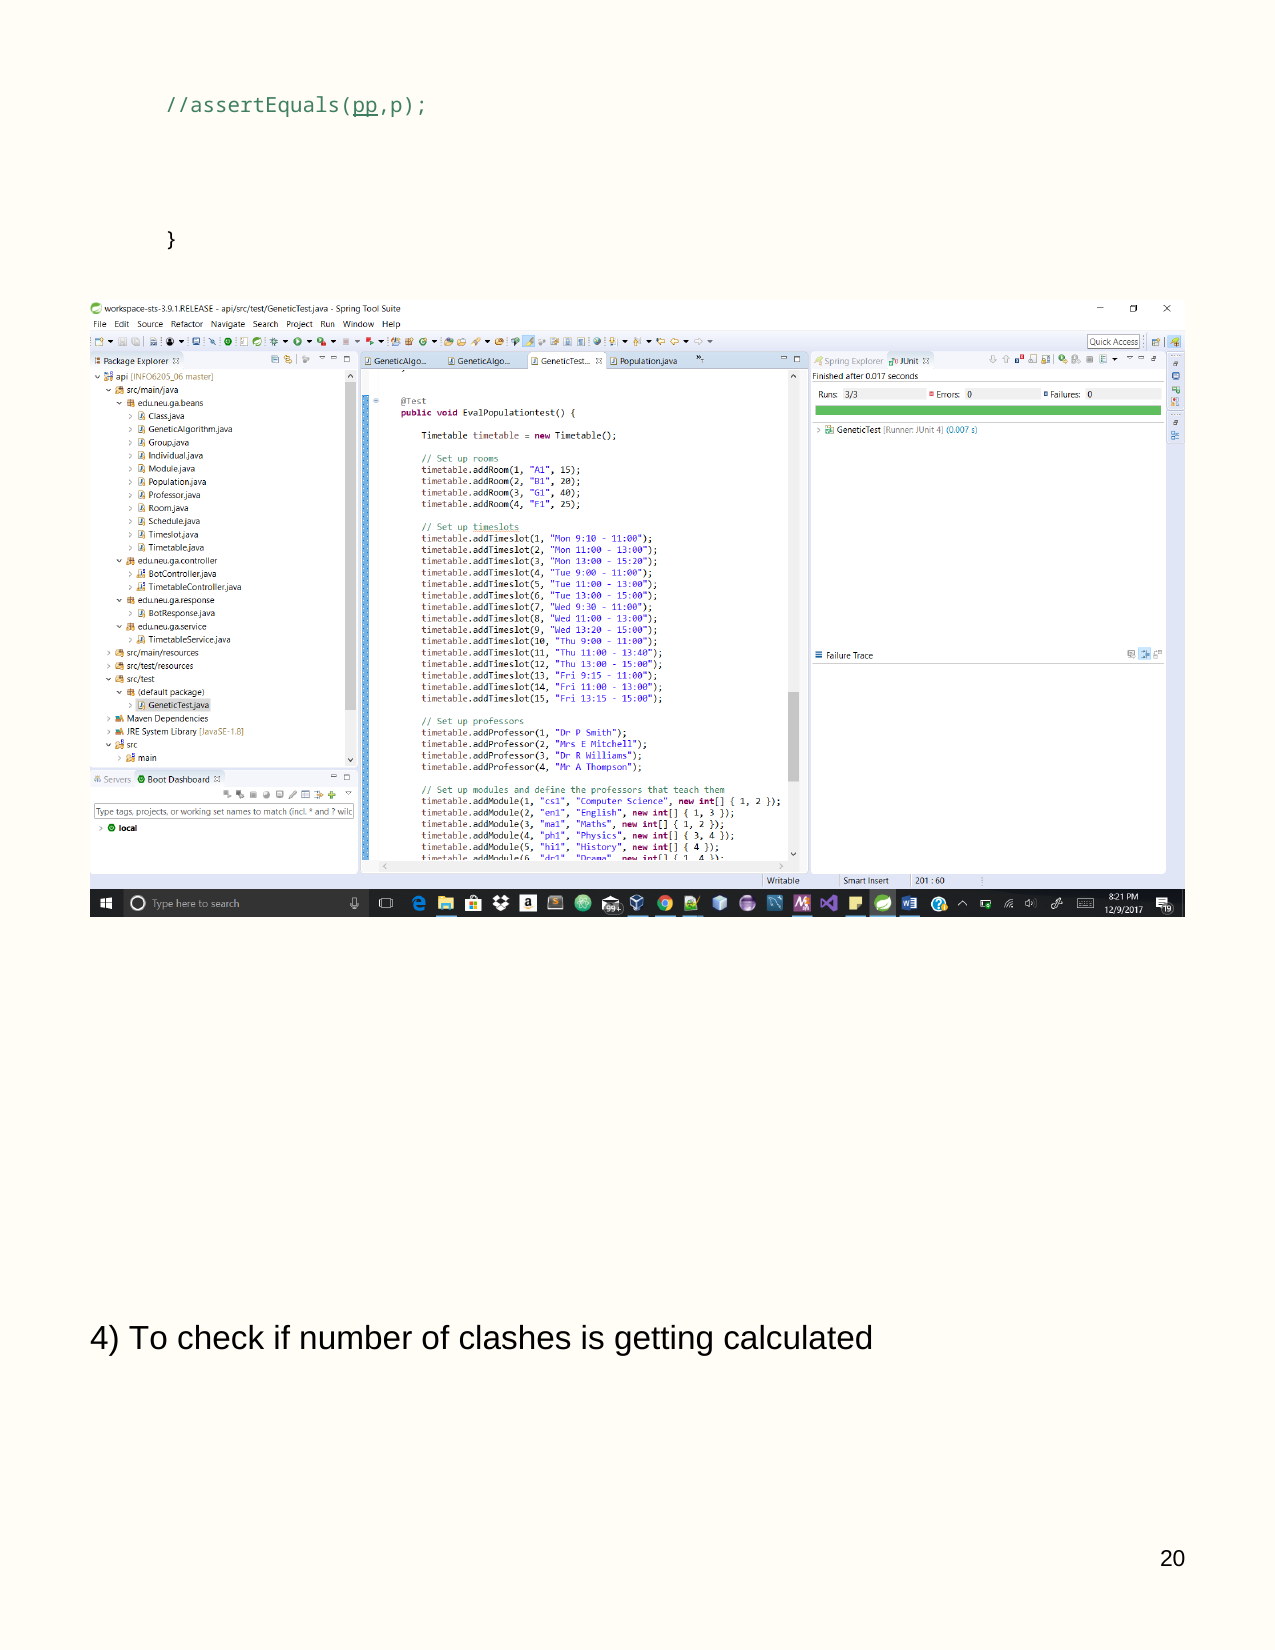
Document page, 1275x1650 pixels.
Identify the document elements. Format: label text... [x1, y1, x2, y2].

text } [90, 224, 1185, 252]
picture [90, 300, 1185, 917]
text 4) To check if number of clashes is getting calculated [90, 1318, 1185, 1356]
text //assertEquals(pp,p); [90, 90, 1185, 118]
